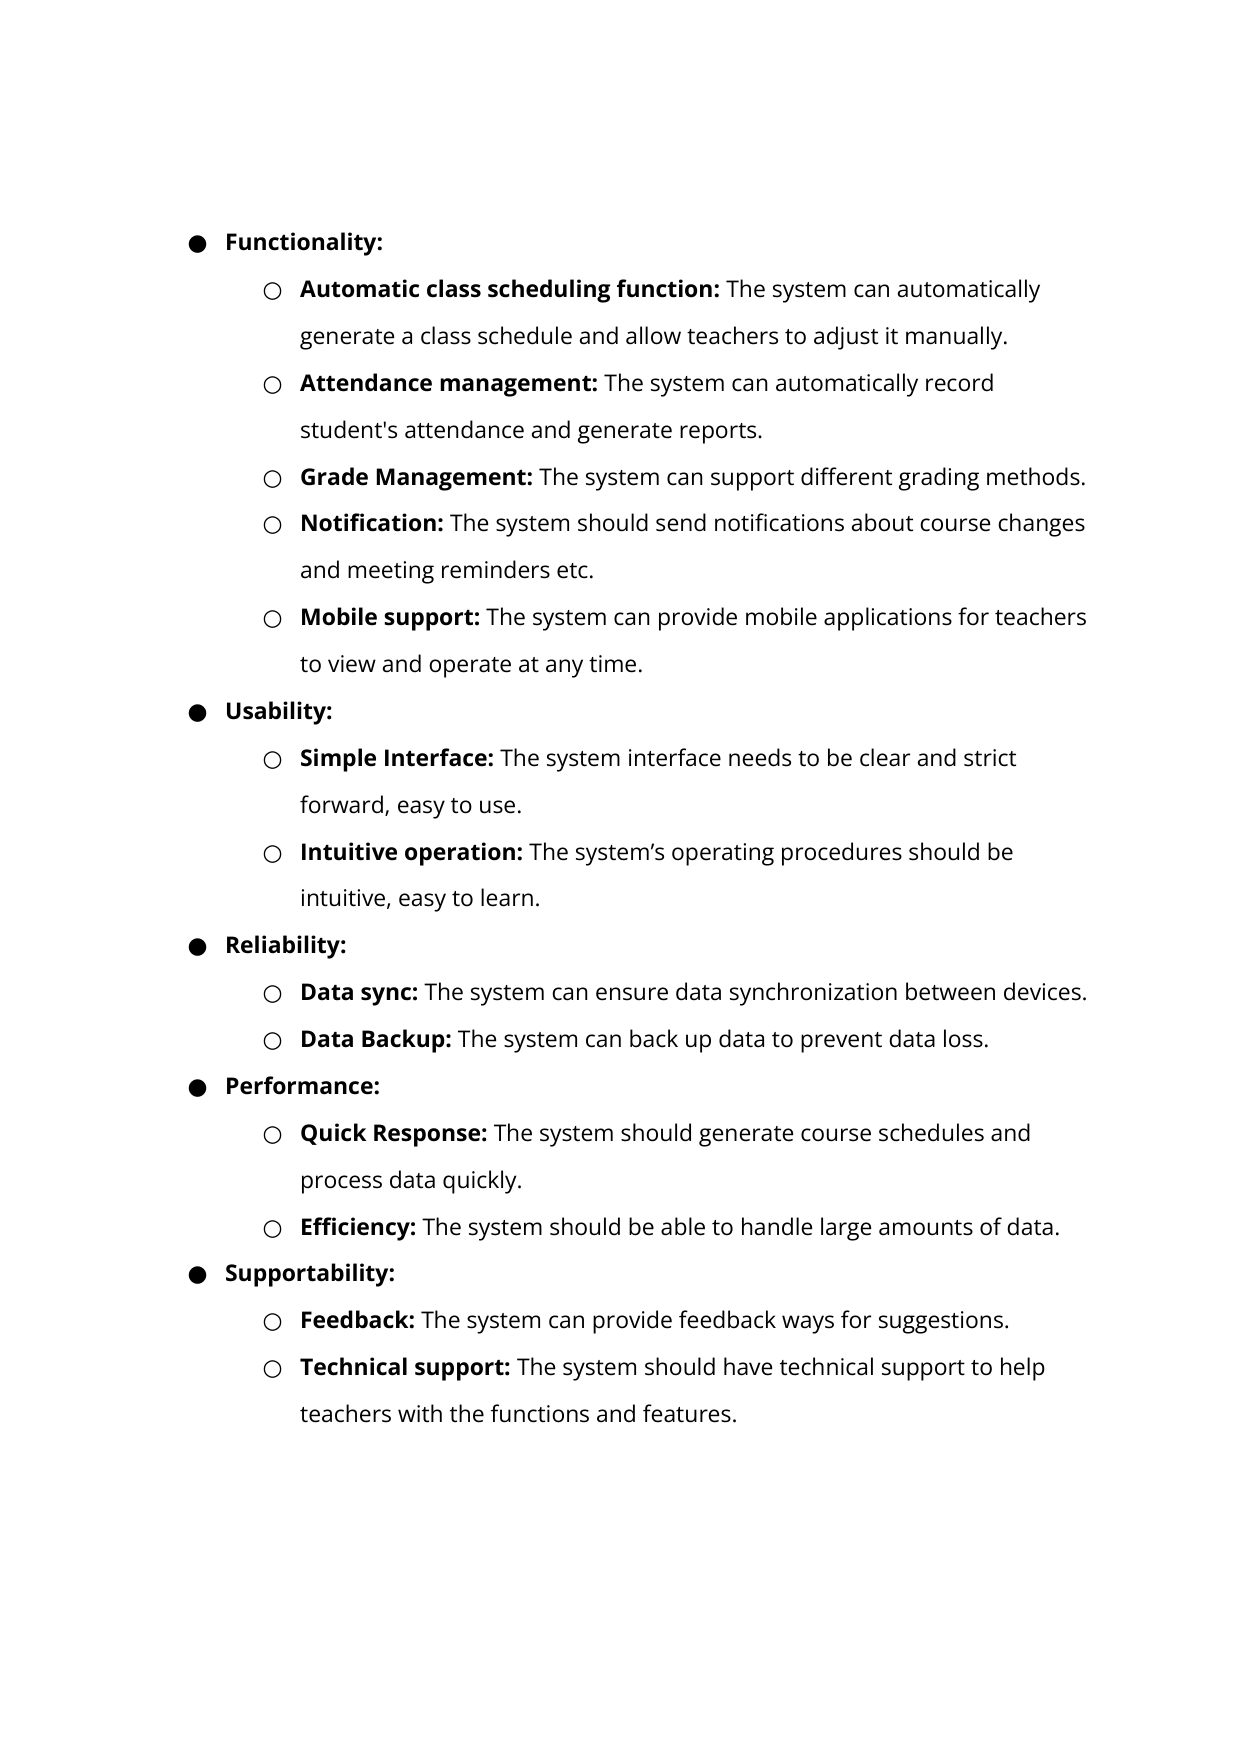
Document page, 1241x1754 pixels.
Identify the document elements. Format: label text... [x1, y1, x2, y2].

list Intuitive operation: The system’s operating procedures should be intuitive, easy to learn. [262, 836, 1090, 914]
list Automatic class scheduling function: The system can automatically generate a class schedule and allow teachers to adjust it manually. [262, 273, 1090, 351]
list Reliability: [187, 929, 1090, 961]
list Performance: [187, 1070, 1090, 1101]
list Data Backup: The system can back up data to prevent data loss. [262, 1023, 1090, 1054]
list Attendance management: The system can automatically record student's attendance and generate reports. [262, 367, 1090, 445]
list Mobile support: The system can provide mobile applications for teachers to view and operate at any time. [262, 601, 1090, 679]
list Usability: [187, 695, 1090, 726]
list Grade Management: The system can support different grading methods. [262, 461, 1090, 492]
list Supportability: [187, 1257, 1090, 1289]
list Notification: The system should send notifications about course changes and meeting reminders etc. [262, 507, 1090, 586]
list Efficiency: The system should be able to handle large amounts of data. [262, 1211, 1090, 1242]
list Data sync: The system can ensure data synchronization between devices. [262, 976, 1090, 1007]
list Quick Response: The system should generate course schedules and process data quickly. [262, 1117, 1090, 1195]
list Functionality: [187, 226, 1090, 257]
list Simple Interface: The system interface needs to be clear and strict forward, easy to use. [262, 742, 1090, 820]
list Feedback: The system can provide feedback ways for suggestions. [262, 1304, 1090, 1336]
list Technical support: The system should have technical support to help teachers with the functions and features. [262, 1351, 1090, 1429]
